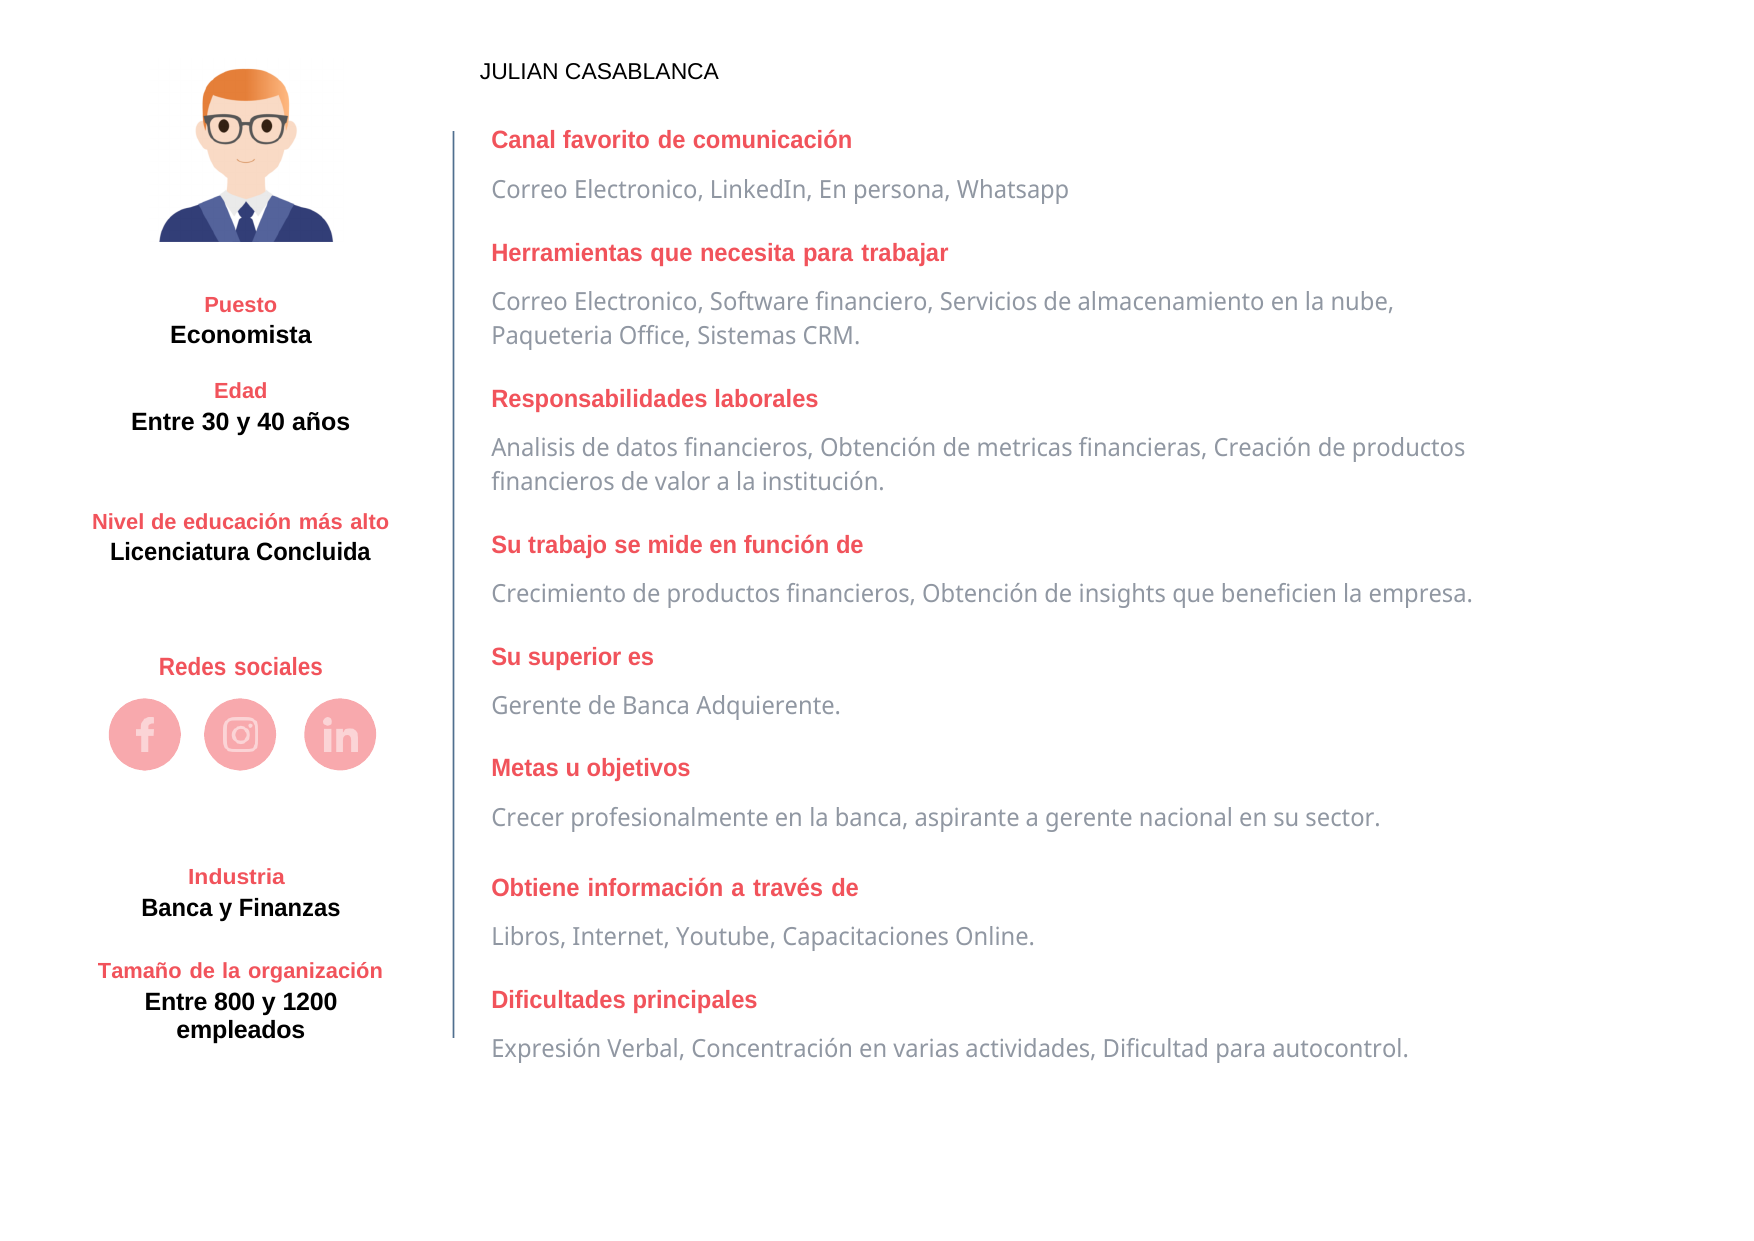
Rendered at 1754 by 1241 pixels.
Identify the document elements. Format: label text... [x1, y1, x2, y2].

text Obtiene información a través de [491, 873, 1502, 901]
text Expresión Verbal, Concentración en varias actividades, Dificultad para autocontrol. [491, 1031, 1502, 1065]
text Dificultades principales [491, 985, 1502, 1013]
text Puesto [90, 292, 391, 317]
text Crecimiento de productos financieros, Obtención de insights que beneficien la empresa. [491, 576, 1502, 610]
picture [323, 717, 358, 752]
text Banca y Finanzas [88, 893, 393, 921]
text Entre 800 y 1200 empleados [88, 987, 393, 1044]
text Nivel de educación más alto [90, 509, 391, 534]
text Herramientas que necesita para trabajar [491, 238, 1502, 266]
picture [148, 58, 344, 242]
text Canal favorito de comunicación [491, 126, 1502, 154]
text Responsabilidades laborales [491, 384, 1502, 412]
picture [223, 717, 258, 752]
text Edad [90, 378, 392, 403]
text Analisis de datos financieros, Obtención de metricas financieras, Creación de productos financieros de valor a la institución. [491, 430, 1502, 498]
text Libros, Internet, Youtube, Capacitaciones Online. [491, 919, 1502, 953]
text Su trabajo se mide en función de [491, 530, 1502, 559]
text Tamaño de la organización [87, 958, 393, 983]
text Metas u objetivos [491, 753, 1502, 782]
text Crecer profesionalmente en la banca, aspirante a gerente nacional en su sector. [491, 799, 1502, 833]
text Entre 30 y 40 años [90, 407, 392, 436]
text Su superior es [491, 642, 1502, 671]
text Economista [90, 320, 392, 349]
text Correo Electronico, LinkedIn, En persona, Whatsapp [491, 172, 1502, 206]
text Correo Electronico, Software financiero, Servicios de almacenamiento en la nube, Paqueteria Office, Sistemas CRM. [491, 284, 1502, 352]
text Gerente de Banca Adquierente. [491, 688, 1502, 722]
text Redes sociales [90, 652, 392, 681]
text Industria [79, 864, 393, 889]
text Licenciatura Concluida [89, 537, 391, 566]
text JULIAN CASABLANCA [91, 687, 394, 716]
